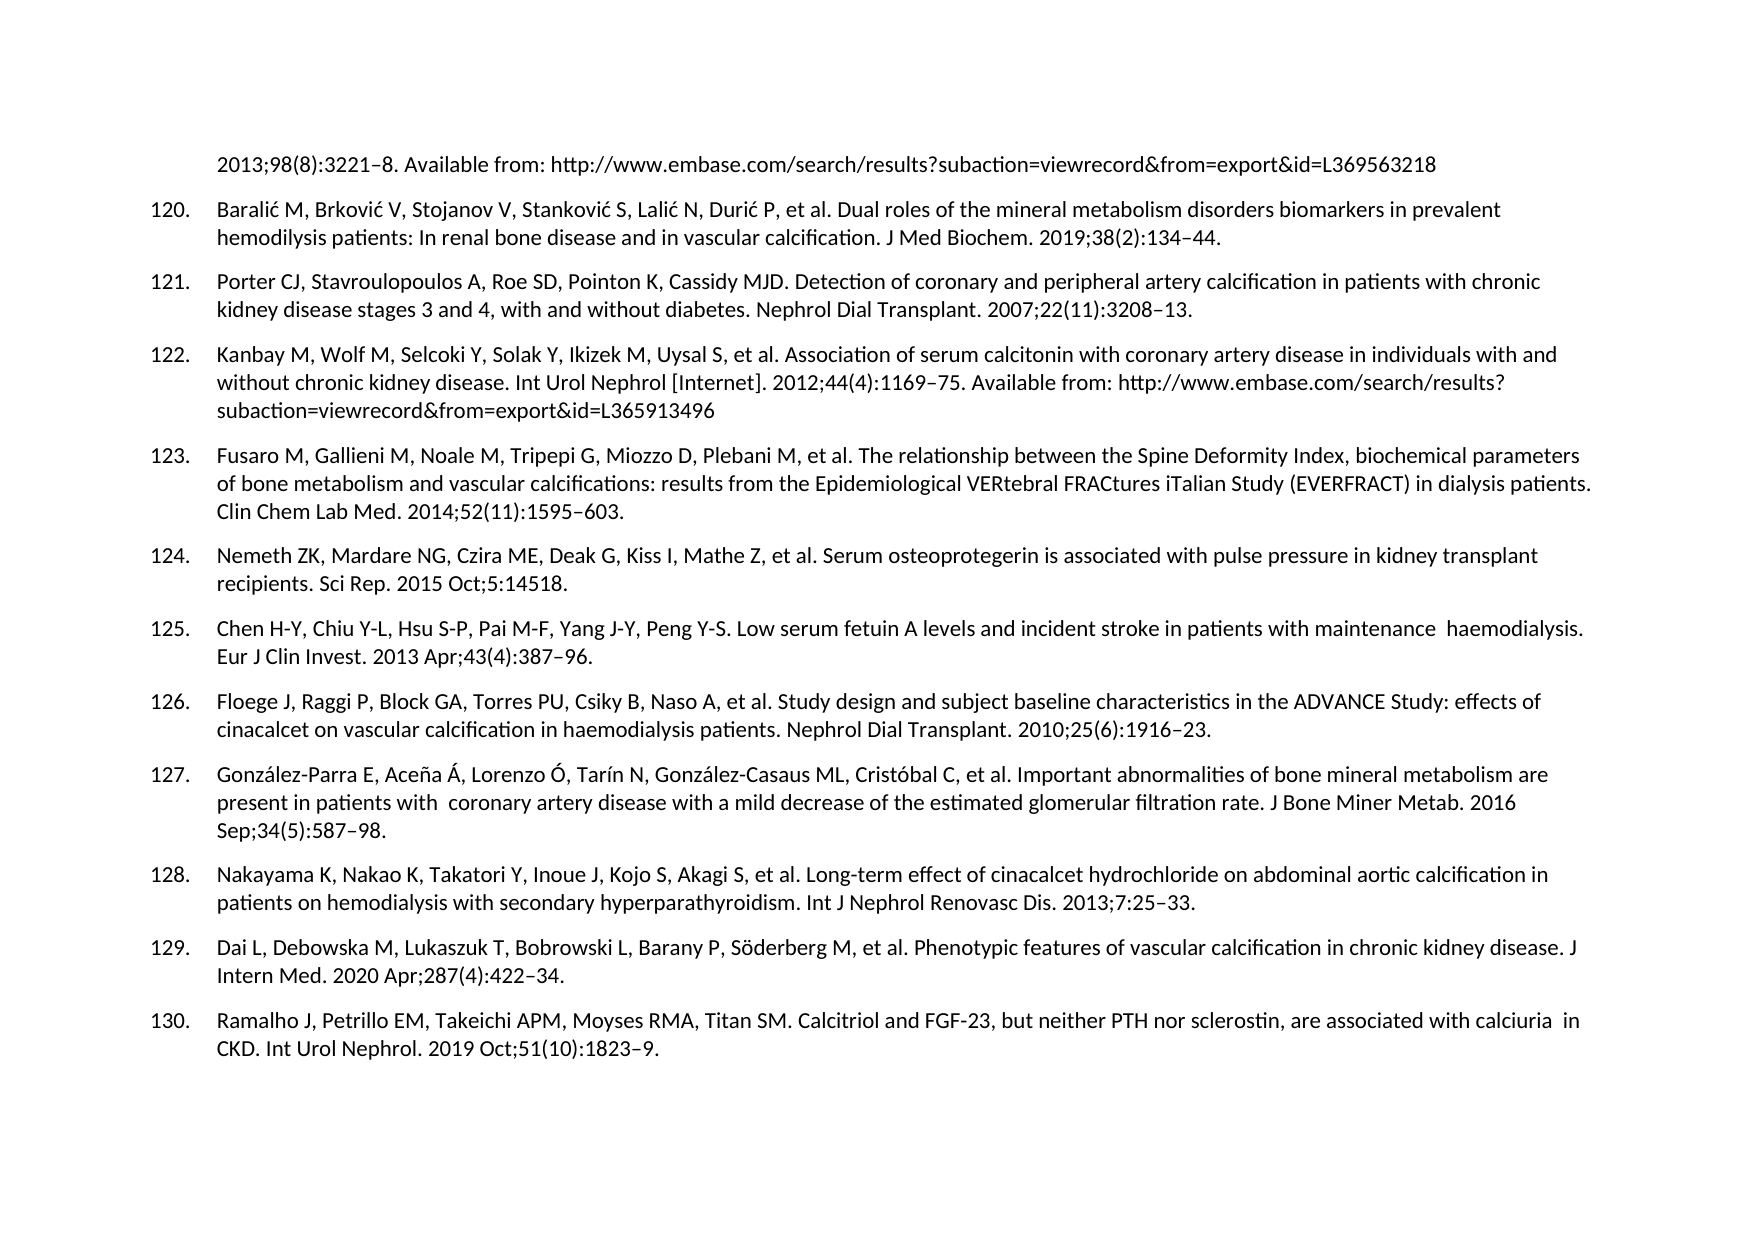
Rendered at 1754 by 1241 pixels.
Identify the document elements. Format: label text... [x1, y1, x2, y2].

text 125. Chen H-Y, Chiu Y-L, Hsu S-P, Pai M-F, Yang J-Y, Peng Y-S. Low serum fetuin A levels and incident stroke in patients with maintenance haemodialysis. Eur J Clin Invest. 2013 Apr;43(4):387–96. [150, 614, 1604, 670]
text 126. Floege J, Raggi P, Block GA, Torres PU, Csiky B, Naso A, et al. Study design and subject baseline characteristics in the ADVANCE Study: effects of cinacalcet on vascular calcification in haemodialysis patients. Nephrol Dial Transplant. 2010;25(6):1916–23. [150, 687, 1604, 743]
text 127. González-Parra E, Aceña Á, Lorenzo Ó, Tarín N, González-Casaus ML, Cristóbal C, et al. Important abnormalities of bone mineral metabolism are present in patients with coronary artery disease with a mild decrease of the estimated glomerular filtration rate. J Bone Miner Metab. 2016 Sep;34(5):587–98. [150, 760, 1604, 844]
text 121. Porter CJ, Stavroulopoulos A, Roe SD, Pointon K, Cassidy MJD. Detection of coronary and peripheral artery calcification in patients with chronic kidney disease stages 3 and 4, with and without diabetes. Nephrol Dial Transplant. 2007;22(11):3208–13. [150, 267, 1604, 323]
text 120. Baralić M, Brković V, Stojanov V, Stanković S, Lalić N, Durić P, et al. Dual roles of the mineral metabolism disorders biomarkers in prevalent hemodilysis patients: In renal bone disease and in vascular calcification. J Med Biochem. 2019;38(2):134–44. [150, 195, 1604, 251]
text 122. Kanbay M, Wolf M, Selcoki Y, Solak Y, Ikizek M, Uysal S, et al. Association of serum calcitonin with coronary artery disease in individuals with and without chronic kidney disease. Int Urol Nephrol [Internet]. 2012;44(4):1169–75. Available from: http://www.embase.com/search/results?subaction=viewrecord&from=export&id=L365913496 [150, 340, 1604, 424]
text 128. Nakayama K, Nakao K, Takatori Y, Inoue J, Kojo S, Akagi S, et al. Long-term effect of cinacalcet hydrochloride on abdominal aortic calcification in patients on hemodialysis with secondary hyperparathyroidism. Int J Nephrol Renovasc Dis. 2013;7:25–33. [150, 860, 1604, 916]
text 130. Ramalho J, Petrillo EM, Takeichi APM, Moyses RMA, Titan SM. Calcitriol and FGF-23, but neither PTH nor sclerostin, are associated with calciuria in CKD. Int Urol Nephrol. 2019 Oct;51(10):1823–9. [150, 1006, 1604, 1062]
text 123. Fusaro M, Gallieni M, Noale M, Tripepi G, Miozzo D, Plebani M, et al. The relationship between the Spine Deformity Index, biochemical parameters of bone metabolism and vascular calcifications: results from the Epidemiological VERtebral FRACtures iTalian Study (EVERFRACT) in dialysis patients. Clin Chem Lab Med. 2014;52(11):1595–603. [150, 441, 1604, 525]
text 129. Dai L, Debowska M, Lukaszuk T, Bobrowski L, Barany P, Söderberg M, et al. Phenotypic features of vascular calcification in chronic kidney disease. J Intern Med. 2020 Apr;287(4):422–34. [150, 933, 1604, 989]
text 124. Nemeth ZK, Mardare NG, Czira ME, Deak G, Kiss I, Mathe Z, et al. Serum osteoprotegerin is associated with pulse pressure in kidney transplant recipients. Sci Rep. 2015 Oct;5:14518. [150, 542, 1604, 598]
